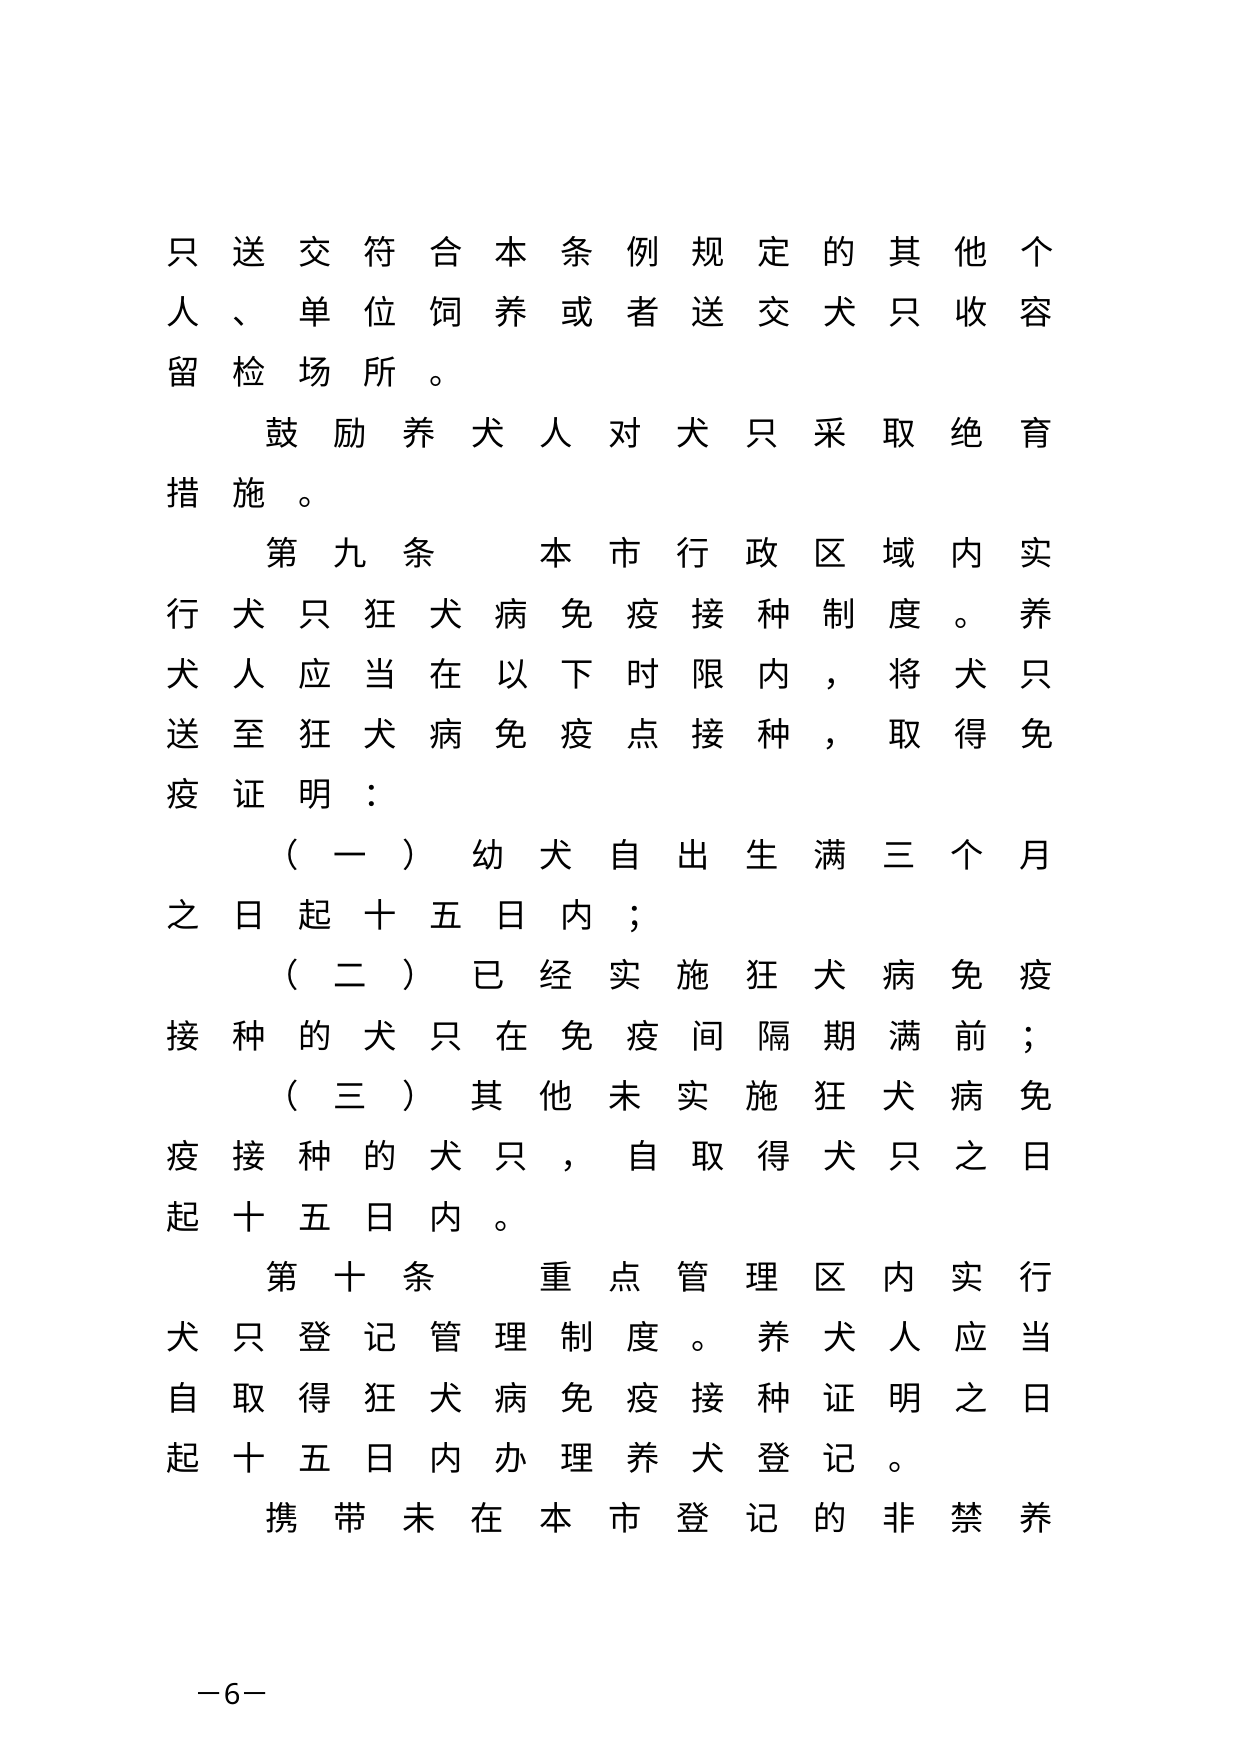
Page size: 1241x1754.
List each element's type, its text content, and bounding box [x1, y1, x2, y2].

text （一）幼犬自出生满三个月之日起十五日内； [167, 822, 1085, 943]
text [167, 219, 1085, 400]
text 鼓励养犬人对犬只采取绝育措施。 [167, 400, 1085, 521]
text （三）其他未实施狂犬病免疫接种的犬只，自取得犬只之日起十五日内。 [167, 1064, 1085, 1245]
text （二）已经实施狂犬病免疫接种的犬只在免疫间隔期满前； [167, 943, 1085, 1064]
text 第九条 本市行政区域内实行犬只狂犬病免疫接种制度。养犬人应当在以下时限内，将犬只送至狂犬病免疫点接种，取得免疫证明： [167, 521, 1085, 822]
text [167, 1486, 1085, 1546]
text 第十条 重点管理区内实行犬只登记管理制度。养犬人应当自取得狂犬病免疫接种证明之日起十五日内办理养犬登记。 [167, 1245, 1085, 1486]
